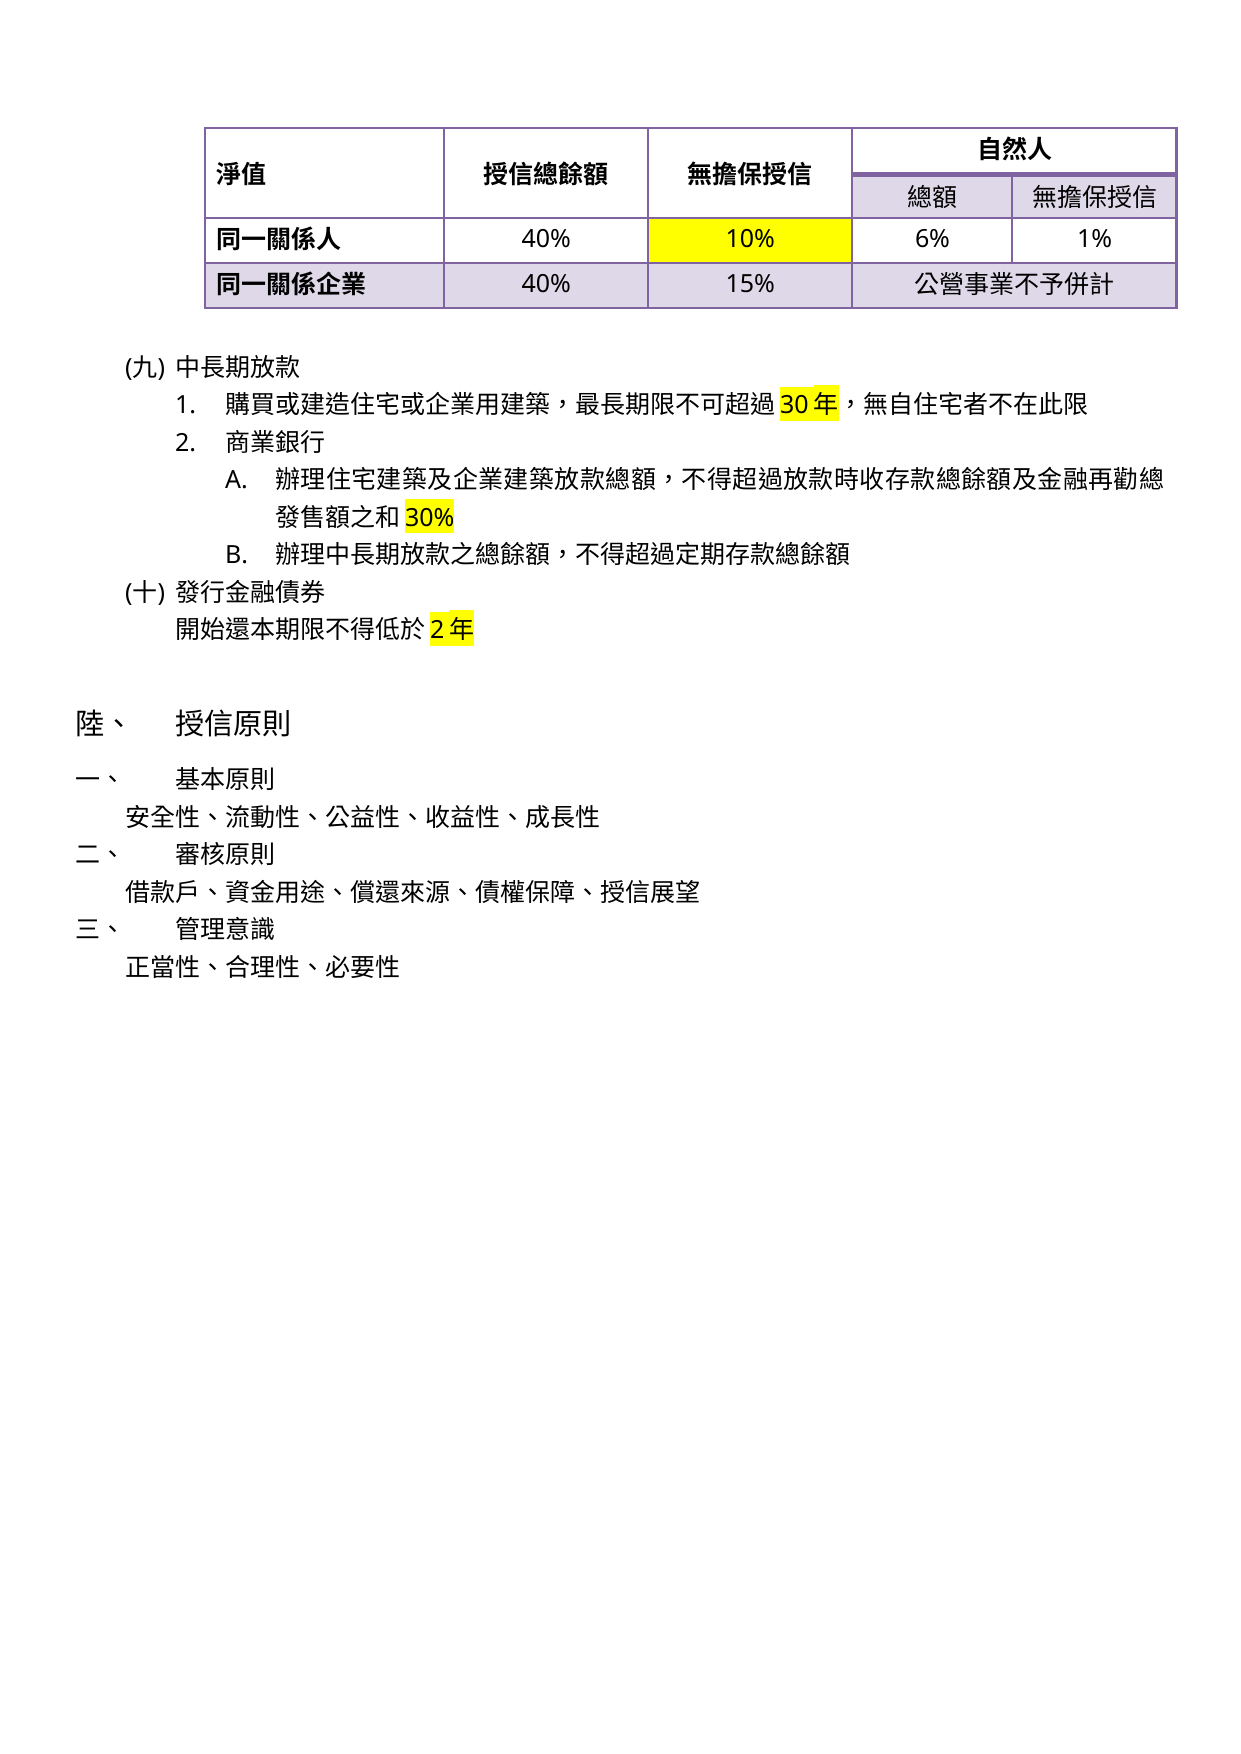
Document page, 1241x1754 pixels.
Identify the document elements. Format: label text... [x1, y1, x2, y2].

list 辦理中長期放款之總餘額，不得超過定期存款總餘額 [225, 534, 1165, 572]
table_cell 40% [445, 264, 647, 307]
table_cell 同一關係企業 [206, 264, 443, 307]
table_cell 1% [1013, 219, 1175, 262]
list 購買或建造住宅或企業用建築，最長期限不可超過30年，無自住宅者不在此限 [175, 384, 1165, 422]
table_cell 40% [445, 219, 647, 262]
list 借款戶、資金用途、償還來源、債權保障、授信展望 [125, 872, 1165, 909]
table_cell 同一關係人 [206, 219, 443, 262]
list 辦理住宅建築及企業建築放款總額，不得超過放款時收存款總餘額及金融再勸總發售額之和30% [225, 459, 1165, 534]
table_cell 6% [853, 219, 1011, 262]
table_header 自然人 [853, 129, 1175, 172]
list 管理意識 [75, 909, 1165, 947]
list 發行金融債券 [125, 572, 1165, 609]
table_header 淨值 [206, 129, 443, 217]
table_header 授信總餘額 [445, 129, 647, 217]
list 正當性、合理性、必要性 [125, 947, 1165, 984]
list 授信原則 [75, 684, 1165, 759]
table_cell 公營事業不予併計 [853, 264, 1175, 307]
text 安全性、流動性、公益性、收益性、成長性 [75, 797, 1165, 834]
list 審核原則 [75, 834, 1165, 872]
table_header 無擔保授信 [649, 129, 851, 217]
table_cell 15% [649, 264, 851, 307]
table_cell 無擔保授信 [1013, 177, 1175, 217]
list 基本原則 [75, 759, 1165, 797]
table_cell 總額 [853, 177, 1011, 217]
table_cell 10% [649, 219, 851, 262]
list 商業銀行 [175, 422, 1165, 459]
list 開始還本期限不得低於2年 [175, 609, 1165, 647]
list 中長期放款 [125, 347, 1165, 384]
